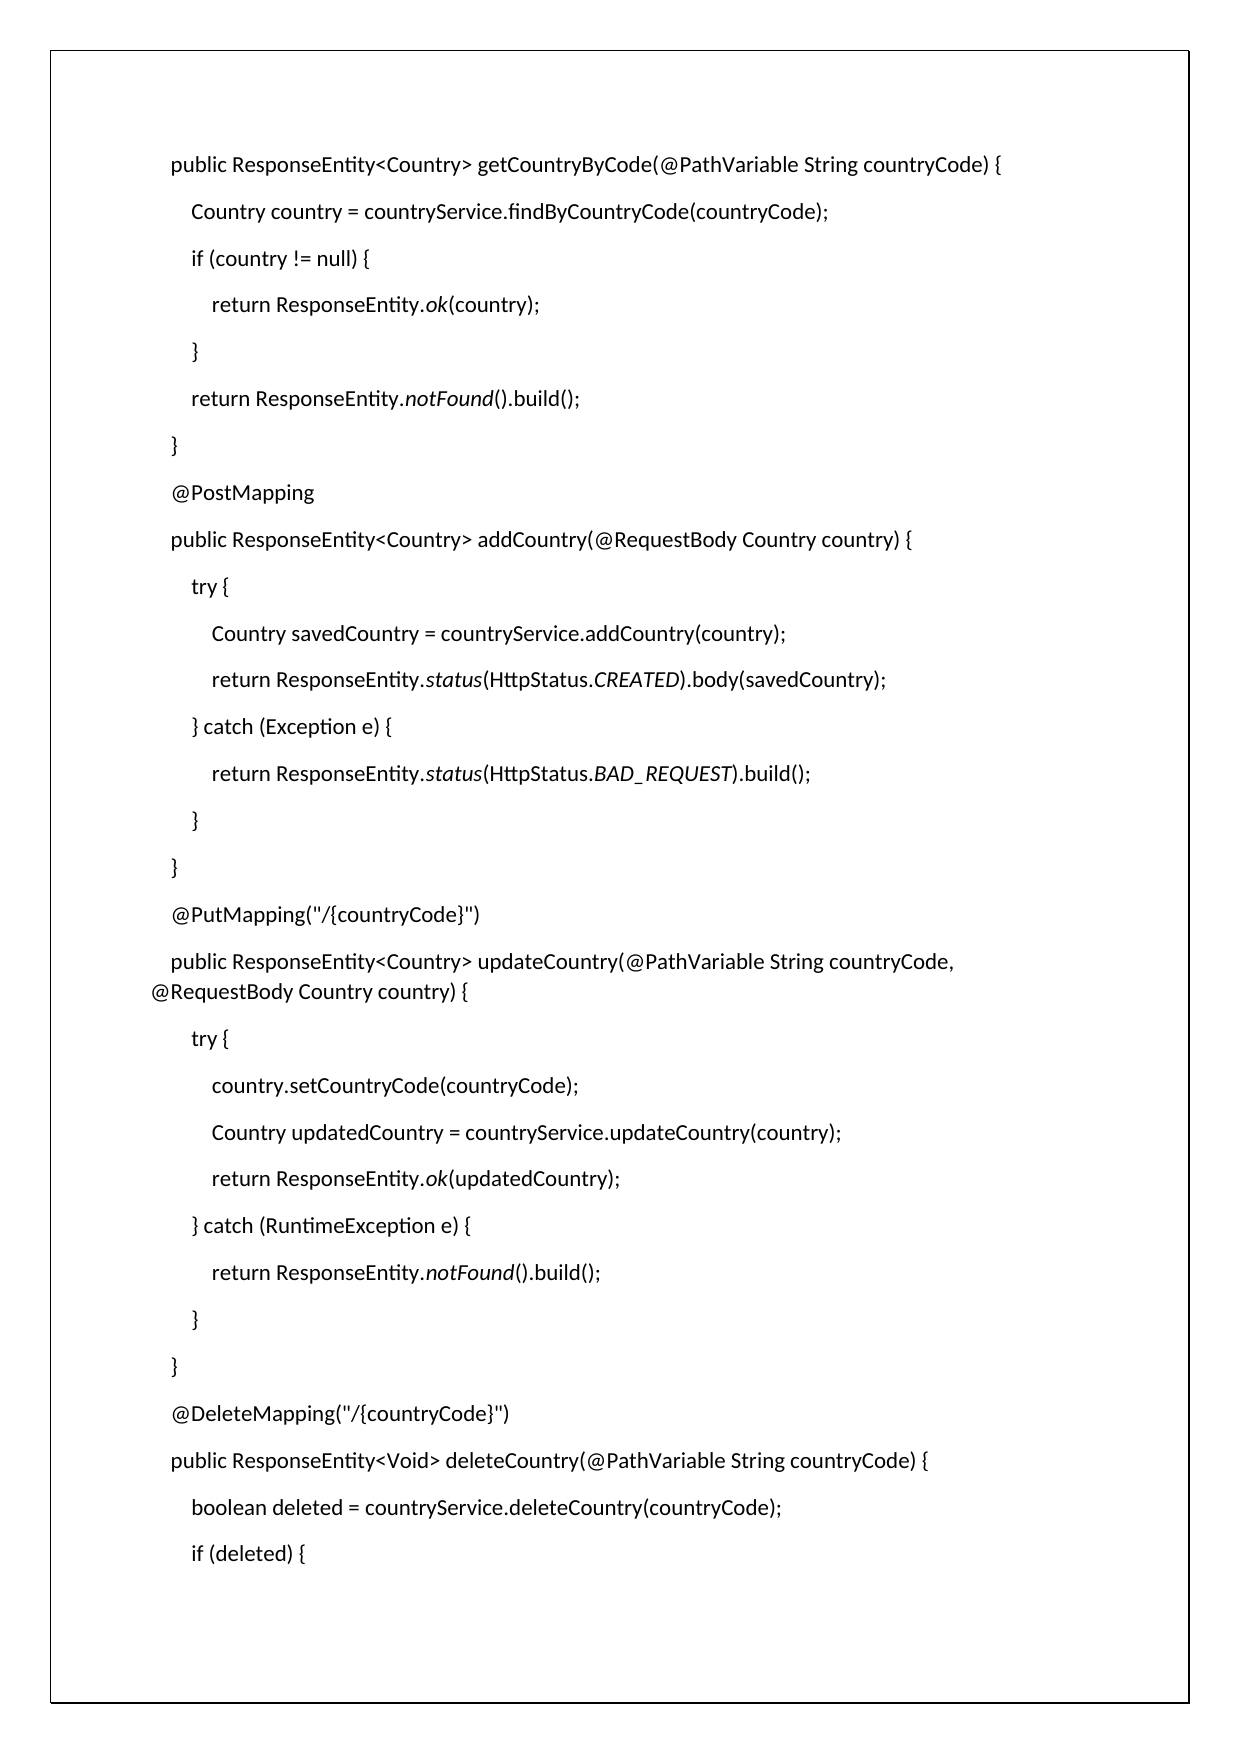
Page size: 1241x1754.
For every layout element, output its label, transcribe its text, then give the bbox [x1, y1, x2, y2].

text } catch (RuntimeException e) { [150, 1211, 1089, 1239]
text try { [150, 572, 1089, 600]
text country.setCountryCode(countryCode); [150, 1071, 1089, 1099]
text return ResponseEntity.status(HttpStatus.CREATED).body(savedCountry); [150, 666, 1089, 694]
text } [150, 337, 1089, 366]
text } [150, 1305, 1089, 1333]
text @DeleteMapping("/{countryCode}") [150, 1399, 1089, 1427]
text if (deleted) { [150, 1539, 1089, 1568]
text @PutMapping("/{countryCode}") [150, 900, 1089, 928]
text boolean deleted = countryService.deleteCountry(countryCode); [150, 1493, 1089, 1521]
text return ResponseEntity.status(HttpStatus.BAD_REQUEST).build(); [150, 759, 1089, 787]
text return ResponseEntity.ok(country); [150, 291, 1089, 319]
text public ResponseEntity<Country> getCountryByCode(@PathVariable String countryCode) { [150, 150, 1089, 178]
text } [150, 1352, 1089, 1380]
text } [150, 431, 1089, 459]
text public ResponseEntity<Void> deleteCountry(@PathVariable String countryCode) { [150, 1446, 1089, 1474]
text @PostMapping [150, 478, 1089, 506]
text if (country != null) { [150, 244, 1089, 272]
text return ResponseEntity.ok(updatedCountry); [150, 1164, 1089, 1193]
text try { [150, 1024, 1089, 1052]
text } [150, 853, 1089, 881]
text Country savedCountry = countryService.addCountry(country); [150, 619, 1089, 647]
text public ResponseEntity<Country> addCountry(@RequestBody Country country) { [150, 525, 1089, 553]
text Country updatedCountry = countryService.updateCountry(country); [150, 1118, 1089, 1146]
text } [150, 806, 1089, 834]
text Country country = countryService.findByCountryCode(countryCode); [150, 197, 1089, 225]
text return ResponseEntity.notFound().build(); [150, 384, 1089, 412]
text } catch (Exception e) { [150, 712, 1089, 741]
text public ResponseEntity<Country> updateCountry(@PathVariable String countryCode, @RequestBody Country country) { [150, 947, 1089, 1005]
text return ResponseEntity.notFound().build(); [150, 1258, 1089, 1286]
